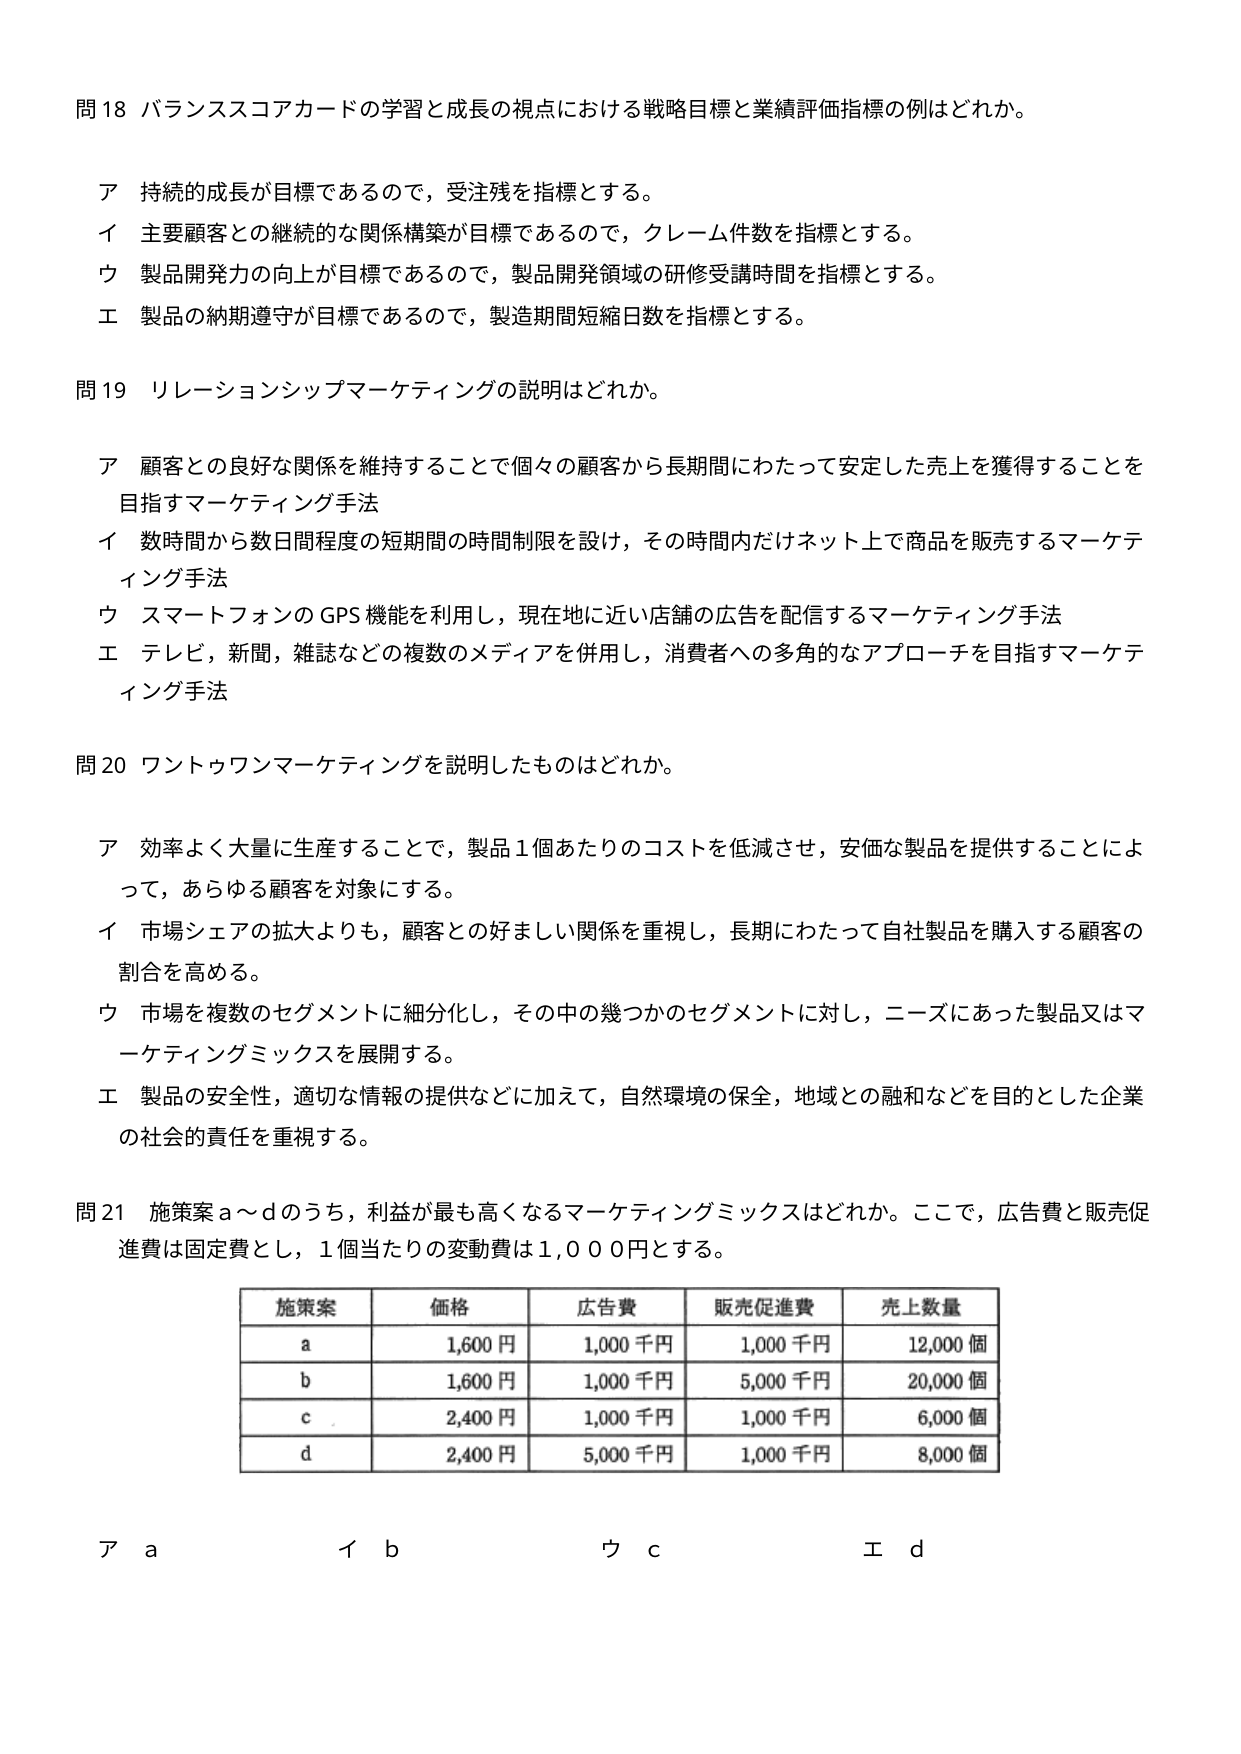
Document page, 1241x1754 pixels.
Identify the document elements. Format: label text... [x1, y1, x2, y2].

text ウ 製品開発力の向上が目標であるので，製品開発領域の研修受講時間を指標とする。 [75, 254, 1165, 292]
picture [238, 1287, 1002, 1475]
text イ 主要顧客との継続的な関係構築が目標であるので，クレーム件数を指標とする。 [75, 213, 1165, 251]
text 問19 リレーションシップマーケティングの説明はどれか。 [75, 371, 1165, 408]
text ア 顧客との良好な関係を維持することで個々の顧客から長期間にわたって安定した売上を獲得することを [75, 446, 1165, 483]
text ィング手法 [75, 558, 1165, 596]
text エ 製品の安全性，適切な情報の提供などに加えて，自然環境の保全，地域との融和などを目的とした企業 [75, 1076, 1165, 1113]
text エ 製品の納期遵守が目標であるので，製造期間短縮日数を指標とする。 [75, 296, 1165, 333]
text イ 市場シェアの拡大よりも，顧客との好ましい関係を重視し，長期にわたって自社製品を購入する顧客の [75, 911, 1165, 948]
text 進費は固定費とし，１個当たりの変動費は１,０００円とする。 [75, 1229, 1165, 1267]
text ア ａ イ ｂ ウ ｃ エ ｄ [75, 1529, 1165, 1567]
text ウ 市場を複数のセグメントに細分化し，その中の幾つかのセグメントに対し，ニーズにあった製品又はマ [75, 993, 1165, 1031]
text ア 持続的成長が目標であるので，受注残を指標とする。 [97, 172, 1165, 209]
text って，あらゆる顧客を対象にする。 [75, 869, 1165, 907]
text イ 数時間から数日間程度の短期間の時間制限を設け，その時間内だけネット上で商品を販売するマーケテ [75, 521, 1165, 558]
text ィング手法 [75, 671, 1165, 708]
text 目指すマーケティング手法 [75, 483, 1165, 521]
text 割合を高める。 [75, 952, 1165, 989]
text ウ スマートフォンのGPS機能を利用し，現在地に近い店舗の広告を配信するマーケティング手法 [75, 596, 1165, 633]
text 問20 ワントゥワンマーケティングを説明したものはどれか。 [75, 746, 1165, 783]
text 問18 バランススコアカードの学習と成長の視点における戦略目標と業績評価指標の例はどれか。 [75, 89, 1165, 127]
text ーケティングミックスを展開する。 [75, 1034, 1165, 1072]
text 問21 施策案ａ～ｄのうち，利益が最も高くなるマーケティングミックスはどれか。ここで，広告費と販売促 [75, 1192, 1165, 1229]
text の社会的責任を重視する。 [75, 1117, 1165, 1154]
text エ テレビ，新聞，雑誌などの複数のメディアを併用し，消費者への多角的なアプローチを目指すマーケテ [75, 633, 1165, 671]
text ア 効率よく大量に生産することで，製品１個あたりのコストを低減させ，安価な製品を提供することによ [75, 828, 1165, 866]
